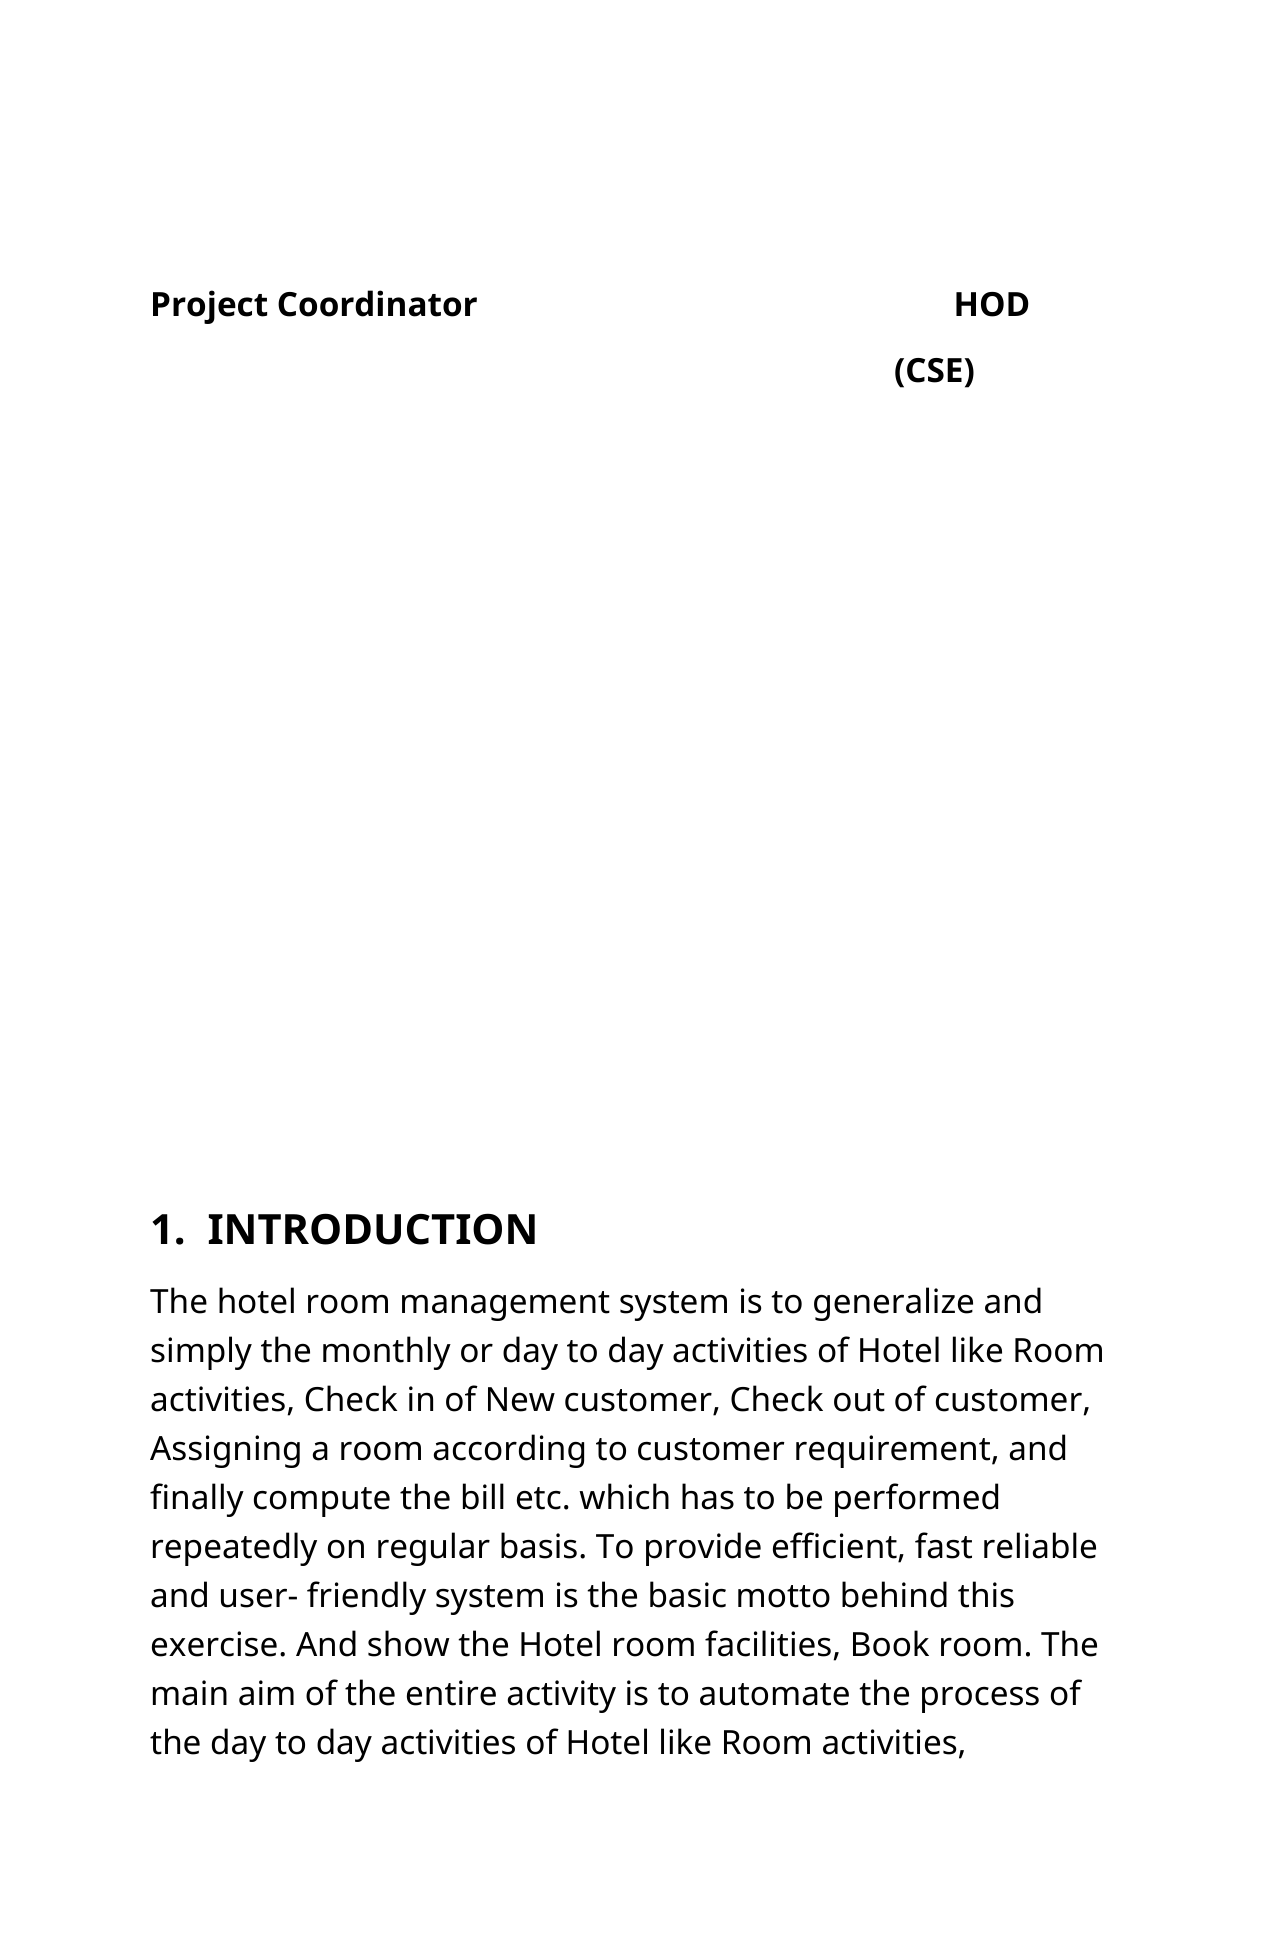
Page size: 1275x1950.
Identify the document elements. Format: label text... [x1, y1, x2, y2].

text 1. INTRODUCTION [150, 1200, 1125, 1257]
text (CSE) [150, 347, 1125, 392]
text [150, 1278, 1125, 1764]
text Project Coordinator HOD [150, 281, 1125, 327]
